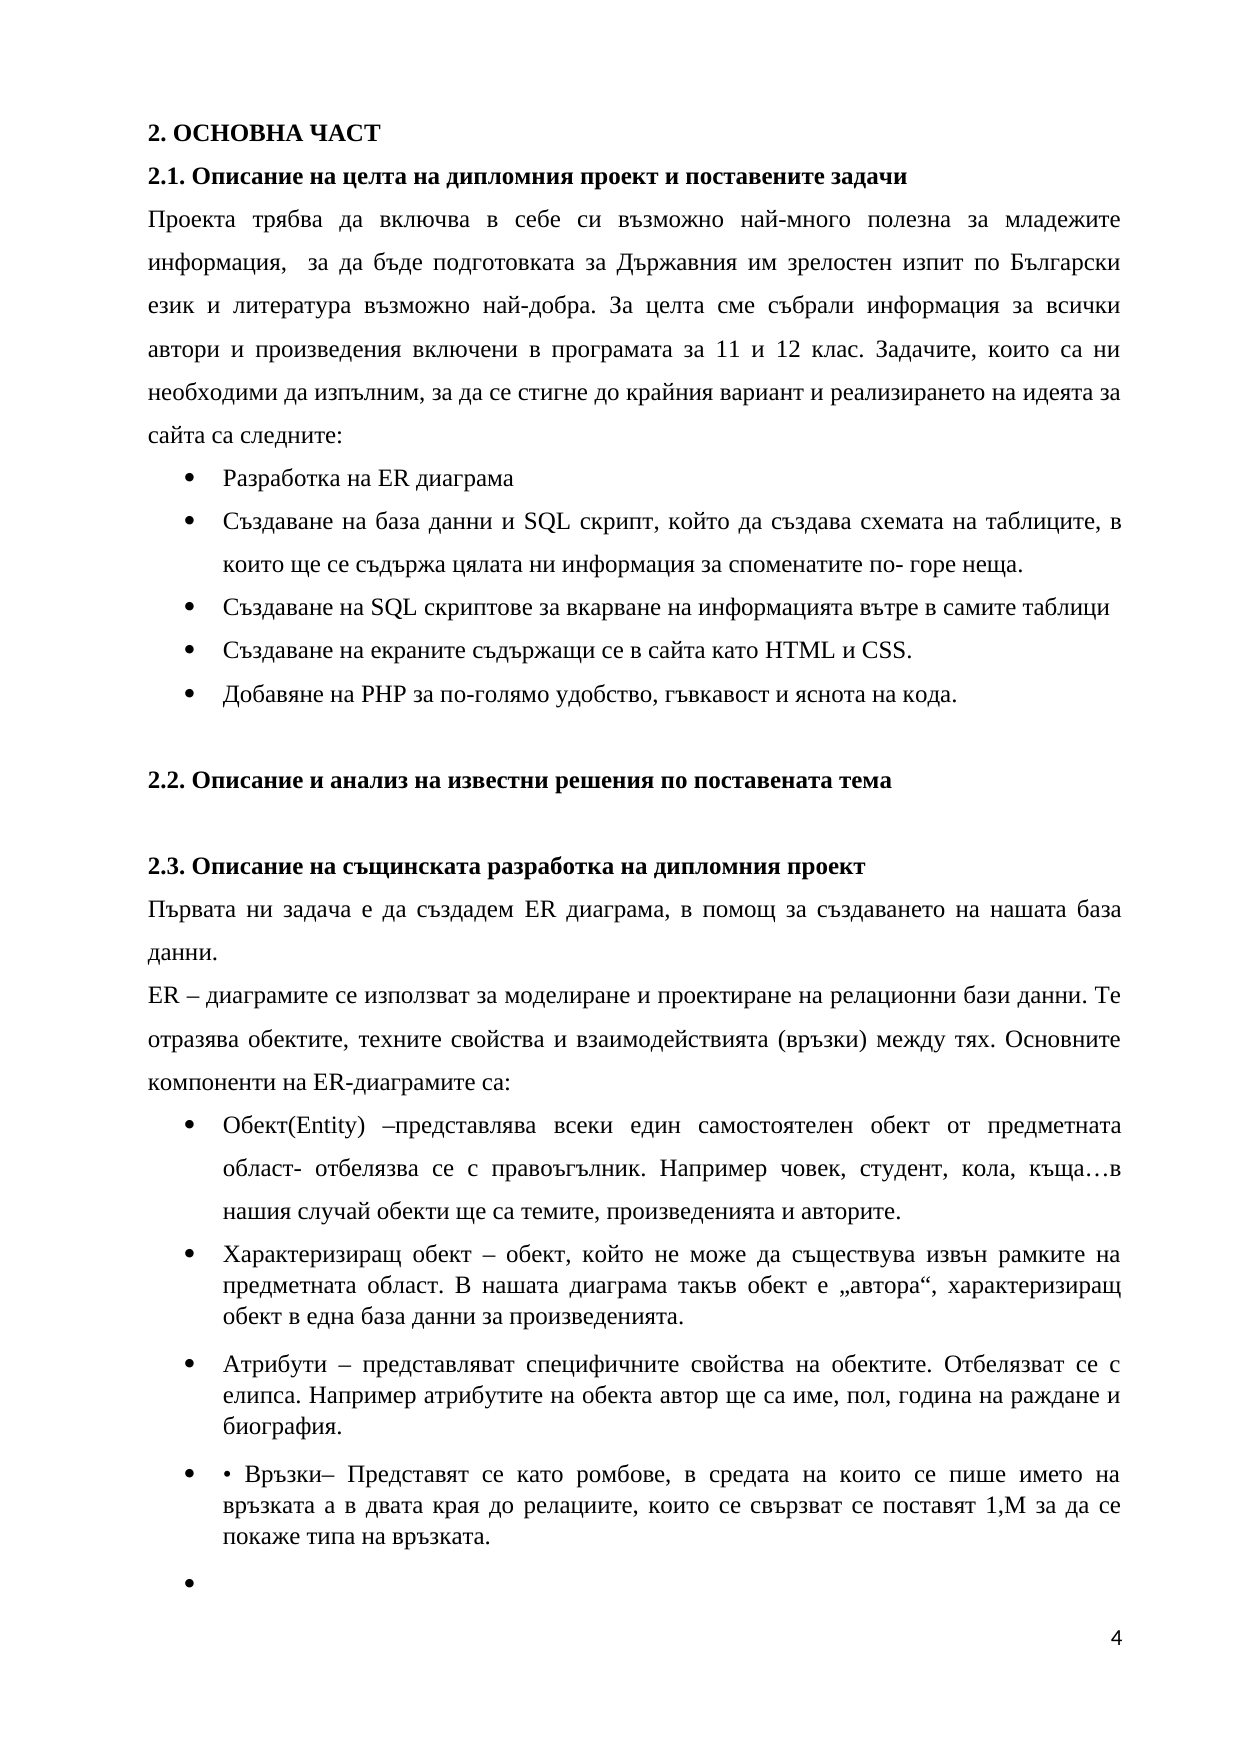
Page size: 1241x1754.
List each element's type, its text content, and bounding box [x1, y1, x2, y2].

text 2.2. Описание и анализ на известни решения по поставената тема [148, 765, 1122, 794]
list Създаване на SQL скриптове за вкарване на информацията вътре в самите таблици [185, 592, 1122, 621]
text 2. Основна част [148, 118, 1122, 147]
text 2.1. Описание на целта на дипломния проект и поставените задачи [148, 161, 1122, 190]
list Атрибути – представляват специфичните свойства на обектите. Отбелязват се с елипса. Например атрибутите на обекта автор ще са име, пол, година на раждане и биография. [185, 1349, 1122, 1440]
list Обект(Entity) –представлява всеки един самостоятелен обект от предметната област- отбелязва се с правоъгълник. Например човек, студент, кола, къща…в нашия случай обекти ще са темите, произведенията и авторите. [185, 1110, 1122, 1225]
text Проекта трябва да включва в себе си възможно най-много полезна за младежите информация, за да бъде подготовката за Държавния им зрелостен изпит по Български език и литература възможно най-добра. За целта сме събрали информация за всички автори и произведения включени в програмата за 11 и 12 клас. Задачите, които са ни необходими да изпълним, за да се стигне до крайния вариант и реализирането на идеята за сайта са следните: [148, 204, 1122, 449]
text Първата ни задача е да създадем ER диаграма, в помощ за създаването на нашата база данни. [148, 894, 1122, 966]
list Създаване на екраните съдържащи се в сайта като HTML и CSS. [185, 636, 1122, 664]
list Характеризиращ обект – обект, който не може да съществува извън рамките на предметната област. В нашата диаграма такъв обект е „автора“, характеризиращ обект в една база данни за произведенията. [185, 1239, 1122, 1330]
list Разработка на ER диаграма [185, 463, 1122, 492]
text 2.3. Описание на същинската разработка на дипломния проект [148, 851, 1122, 880]
list • Връзки– Представят се като ромбове, в средата на които се пише името на връзката а в двата края до релациите, които се свързват се поставят 1,M за да се покаже типа на връзката. [185, 1459, 1122, 1550]
text ER – диаграмите се използват за моделиране и проектиране на релационни бази данни. Те отразява обектите, техните свойства и взаимодействията (връзки) между тях. Основните компоненти на ER-диаграмите са: [148, 981, 1122, 1096]
list Създаване на база данни и SQL скрипт, който да създава схемата на таблиците, в които ще се съдържа цялата ни информация за споменатите по- горе неща. [185, 506, 1122, 578]
list Добавяне на PHP за по-голямо удобство, гъвкавост и яснота на кода. [185, 679, 1122, 707]
